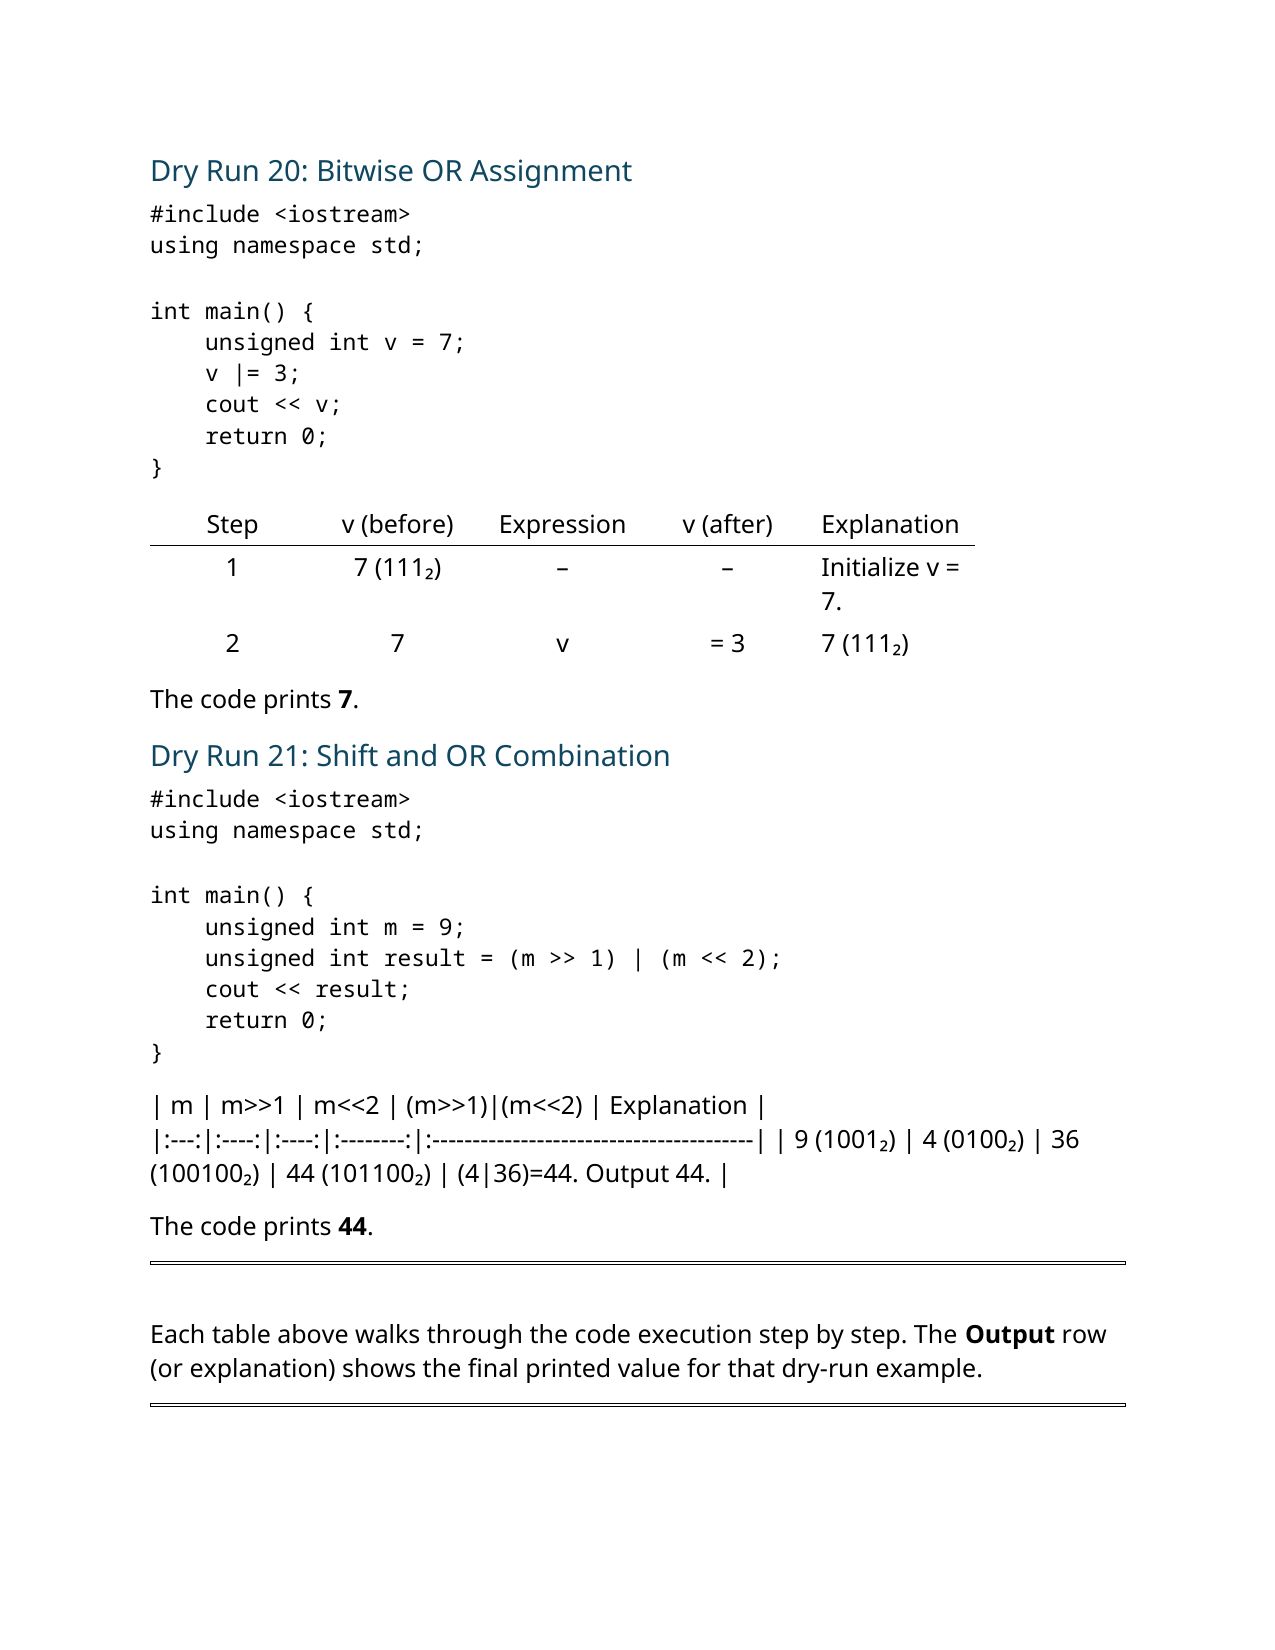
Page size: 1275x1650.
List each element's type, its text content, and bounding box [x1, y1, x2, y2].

table_cell Initialize v = 7. [810, 546, 975, 622]
table_header v (after) [645, 503, 810, 544]
table_cell 2 [150, 622, 315, 663]
table_cell – [480, 546, 645, 622]
text Each table above walks through the code execution step by step. The Output row (or explanation) shows the final printed value for that dry-run example. [150, 1316, 1125, 1384]
table_cell v [480, 622, 645, 663]
subtitle Dry Run 20: Bitwise OR Assignment [150, 150, 1125, 190]
table_cell 7 [315, 622, 480, 663]
text | m | m>>1 | m<<2 | (m>>1)|(m<<2) | Explanation | |:---:|:----:|:----:|:--------:|:----------------------------------------| | 9 (1001₂) | 4 (0100₂) | 36 (100100₂) | 44 (101100₂) | (4|36)=44. Output 44. | [150, 1088, 1125, 1190]
table_header Step [150, 503, 315, 544]
table_cell – [645, 546, 810, 622]
table_cell = 3 [645, 622, 810, 663]
table_cell 1 [150, 546, 315, 622]
subtitle Dry Run 21: Shift and OR Combination [150, 735, 1125, 774]
text The code prints 44. [150, 1209, 1125, 1243]
text #include <iostream> using namespace std; int main() { unsigned int v = 7; v |= 3; cout << v; return 0; } [150, 198, 1125, 482]
table_cell 7 (111₂) [810, 622, 975, 663]
text The code prints 7. [150, 682, 1125, 716]
text #include <iostream> using namespace std; int main() { unsigned int m = 9; unsigned int result = (m >> 1) | (m << 2); cout << result; return 0; } [150, 783, 1125, 1067]
table_cell 7 (111₂) [315, 546, 480, 622]
table_header Expression [480, 503, 645, 544]
table_header Explanation [810, 503, 975, 544]
table_header v (before) [315, 503, 480, 544]
